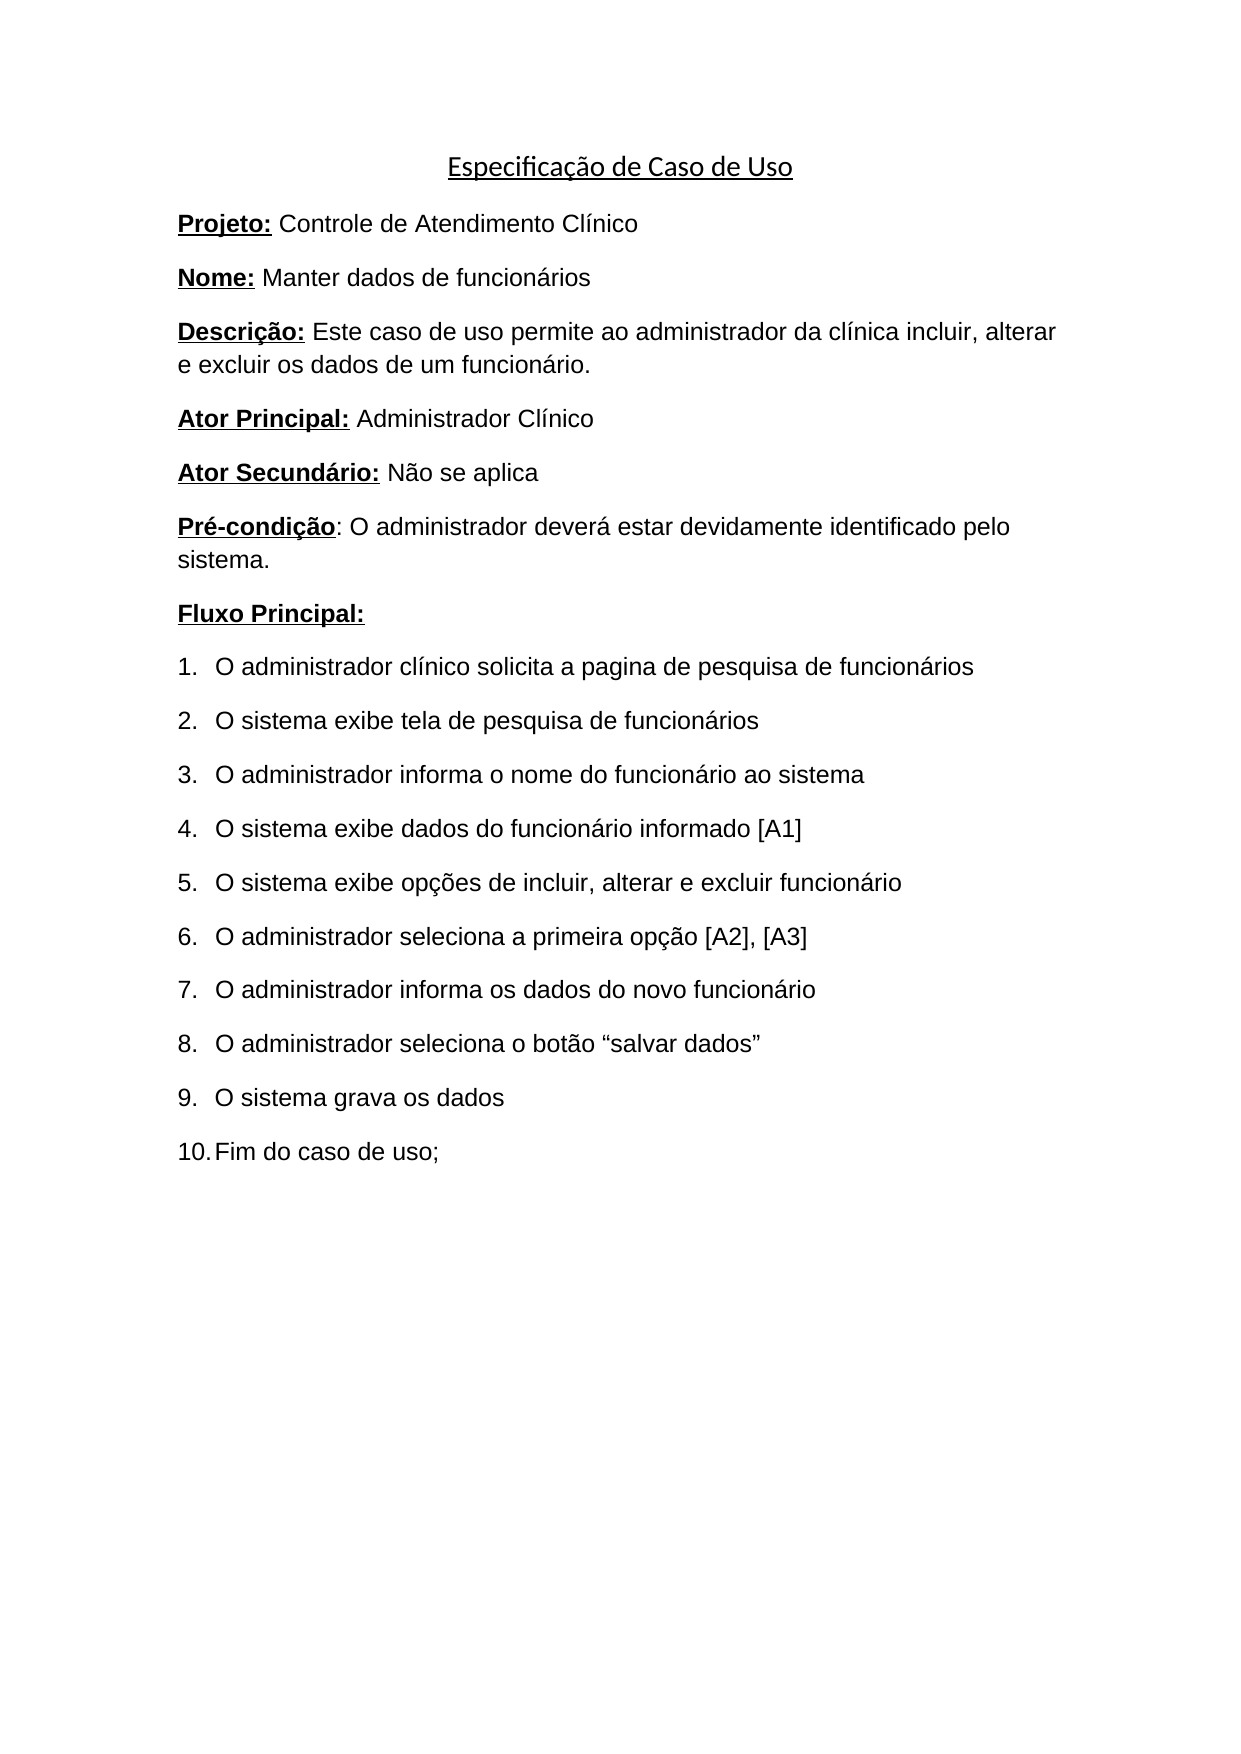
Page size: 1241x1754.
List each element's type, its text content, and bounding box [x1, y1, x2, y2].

list O administrador seleciona a primeira opção [A2], [A3] [177, 922, 1063, 950]
text Fluxo Principal: [177, 598, 1063, 627]
text Especificação de Caso de Uso [177, 148, 1063, 183]
list O sistema exibe dados do funcionário informado [A1] [177, 814, 1063, 843]
list O administrador informa os dados do novo funcionário [177, 976, 1063, 1004]
text Ator Secundário: Não se aplica [177, 458, 1063, 487]
list Fim do caso de uso; [177, 1137, 1063, 1166]
text Descrição: Este caso de uso permite ao administrador da clínica incluir, alterar e excluir os dados de um funcionário. [177, 317, 1063, 379]
text Ator Principal: Administrador Clínico [177, 404, 1063, 433]
list O sistema grava os dados [177, 1083, 1063, 1112]
text Nome: Manter dados de funcionários [177, 263, 1063, 292]
list O administrador informa o nome do funcionário ao sistema [177, 760, 1063, 789]
list O administrador clínico solicita a pagina de pesquisa de funcionários [177, 652, 1063, 681]
list O sistema exibe opções de incluir, alterar e excluir funcionário [177, 868, 1063, 897]
list O administrador seleciona o botão “salvar dados” [177, 1029, 1063, 1058]
text Projeto: Controle de Atendimento Clínico [177, 209, 1063, 238]
list O sistema exibe tela de pesquisa de funcionários [177, 706, 1063, 735]
text Pré-condição: O administrador deverá estar devidamente identificado pelo sistema. [177, 512, 1063, 573]
